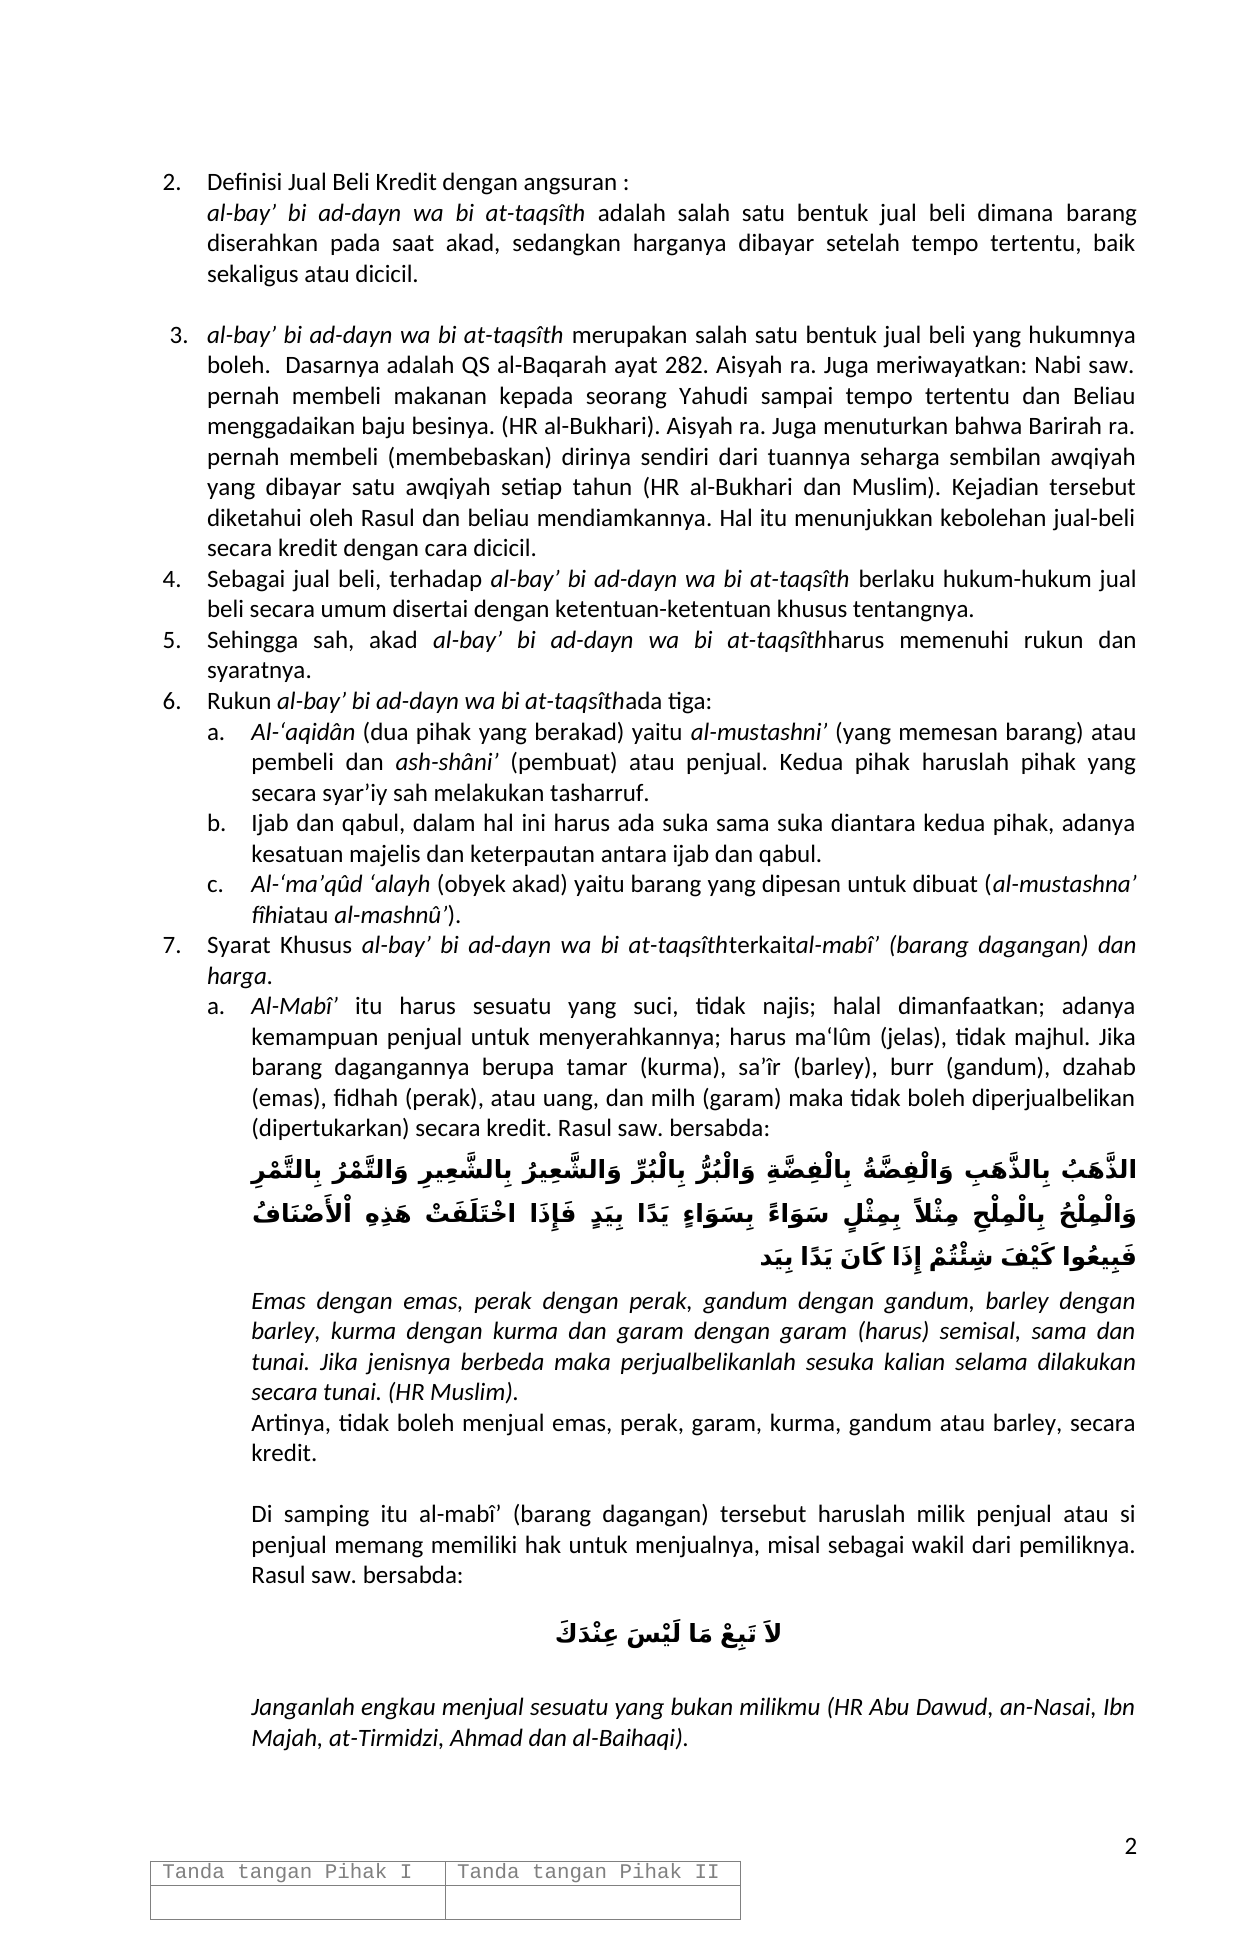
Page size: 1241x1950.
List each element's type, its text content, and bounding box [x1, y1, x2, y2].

list Syarat Khusus al-bay’ bi ad-dayn wa bi at-taqsîthterkaital-mabî’ (barang dagangan) dan harga. [162, 929, 1137, 990]
list Al-Mabî’ itu harus sesuatu yang suci, tidak najis; halal dimanfaatkan; adanya kemampuan penjual untuk menyerahkannya; harus ma‘lûm (jelas), tidak majhul. Jika barang dagangannya berupa tamar (kurma), sa’îr (barley), burr (gandum), dzahab (emas), fidhah (perak), atau uang, dan milh (garam) maka tidak boleh diperjualbelikan (dipertukarkan) secara kredit. Rasul saw. bersabda: [207, 990, 1137, 1143]
list Janganlah engkau menjual sesuatu yang bukan milikmu (HR Abu Dawud, an-Nasai, Ibn Majah, at-Tirmidzi, Ahmad dan al-Baihaqi). [251, 1692, 1137, 1753]
text لاَ تَبِعْ مَا لَيْسَ عِنْدَكَ [200, 1619, 1137, 1648]
list Al-‘aqidân (dua pihak yang berakad) yaitu al-mustashni’ (yang memesan barang) atau pembeli dan ash-shâni’ (pembuat) atau penjual. Kedua pihak haruslah pihak yang secara syar’iy sah melakukan tasharruf. [207, 716, 1137, 807]
list Emas dengan emas, perak dengan perak, gandum dengan gandum, barley dengan barley, kurma dengan kurma dan garam dengan garam (harus) semisal, sama dan tunai. Jika jenisnya berbeda maka perjualbelikanlah sesuka kalian selama dilakukan secara tunai. (HR Muslim). [251, 1285, 1137, 1407]
list Sebagai jual beli, terhadap al-bay’ bi ad-dayn wa bi at-taqsîth berlaku hukum-hukum jual beli secara umum disertai dengan ketentuan-ketentuan khusus tentangnya. [162, 563, 1137, 624]
list al-bay’ bi ad-dayn wa bi at-taqsîth merupakan salah satu bentuk jual beli yang hukumnya boleh. Dasarnya adalah QS al-Baqarah ayat 282. Aisyah ra. Juga meriwayatkan: Nabi saw. pernah membeli makanan kepada seorang Yahudi sampai tempo tertentu dan Beliau menggadaikan baju besinya. (HR al-Bukhari). Aisyah ra. Juga menuturkan bahwa Barirah ra. pernah membeli (membebaskan) dirinya sendiri dari tuannya seharga sembilan awqiyah yang dibayar satu awqiyah setiap tahun (HR al-Bukhari dan Muslim). Kejadian tersebut diketahui oleh Rasul dan beliau mendiamkannya. Hal itu menunjukkan kebolehan jual-beli secara kredit dengan cara dicicil. [169, 319, 1137, 563]
list Ijab dan qabul, dalam hal ini harus ada suka sama suka diantara kedua pihak, adanya kesatuan majelis dan keterpautan antara ijab dan qabul. [207, 807, 1137, 868]
list Sehingga sah, akad al-bay’ bi ad-dayn wa bi at-taqsîthharus memenuhi rukun dan syaratnya. [162, 624, 1137, 685]
list Artinya, tidak boleh menjual emas, perak, garam, kurma, gandum atau barley, secara kredit. [251, 1407, 1137, 1468]
list al-bay’ bi ad-dayn wa bi at-taqsîth adalah salah satu bentuk jual beli dimana barang diserahkan pada saat akad, sedangkan harganya dibayar setelah tempo tertentu, baik sekaligus atau dicicil. [207, 197, 1137, 288]
list Definisi Jual Beli Kredit dengan angsuran : [162, 166, 1137, 197]
list Di samping itu al-mabî’ (barang dagangan) tersebut haruslah milik penjual atau si penjual memang memiliki hak untuk menjualnya, misal sebagai wakil dari pemiliknya. Rasul saw. bersabda: [251, 1498, 1137, 1590]
list Rukun al-bay’ bi ad-dayn wa bi at-taqsîthada tiga: [162, 685, 1137, 716]
text الذَّهَبُ بِالذَّهَبِ وَالْفِضَّةُ بِالْفِضَّةِ وَالْبُرُّ بِالْبُرِّ وَالشَّعِيرُ بِالشَّعِيرِ وَالتَّمْرُ بِالتَّمْرِ وَالْمِلْحُ بِالْمِلْحِ مِثْلاً بِمِثْلٍ سَوَاءً بِسَوَاءٍ يَدًا بِيَدٍ فَإِذَا اخْتَلَفَتْ هَذِهِ اْلأَصْنَافُ فَبِيعُوا كَيْفَ شِئْتُمْ إِذَا كَانَ يَدًا بِيَد [251, 1156, 1137, 1271]
list Al-‘ma’qûd ‘alayh (obyek akad) yaitu barang yang dipesan untuk dibuat (al-mustashna’ fîhiatau al-mashnû’). [207, 868, 1137, 929]
